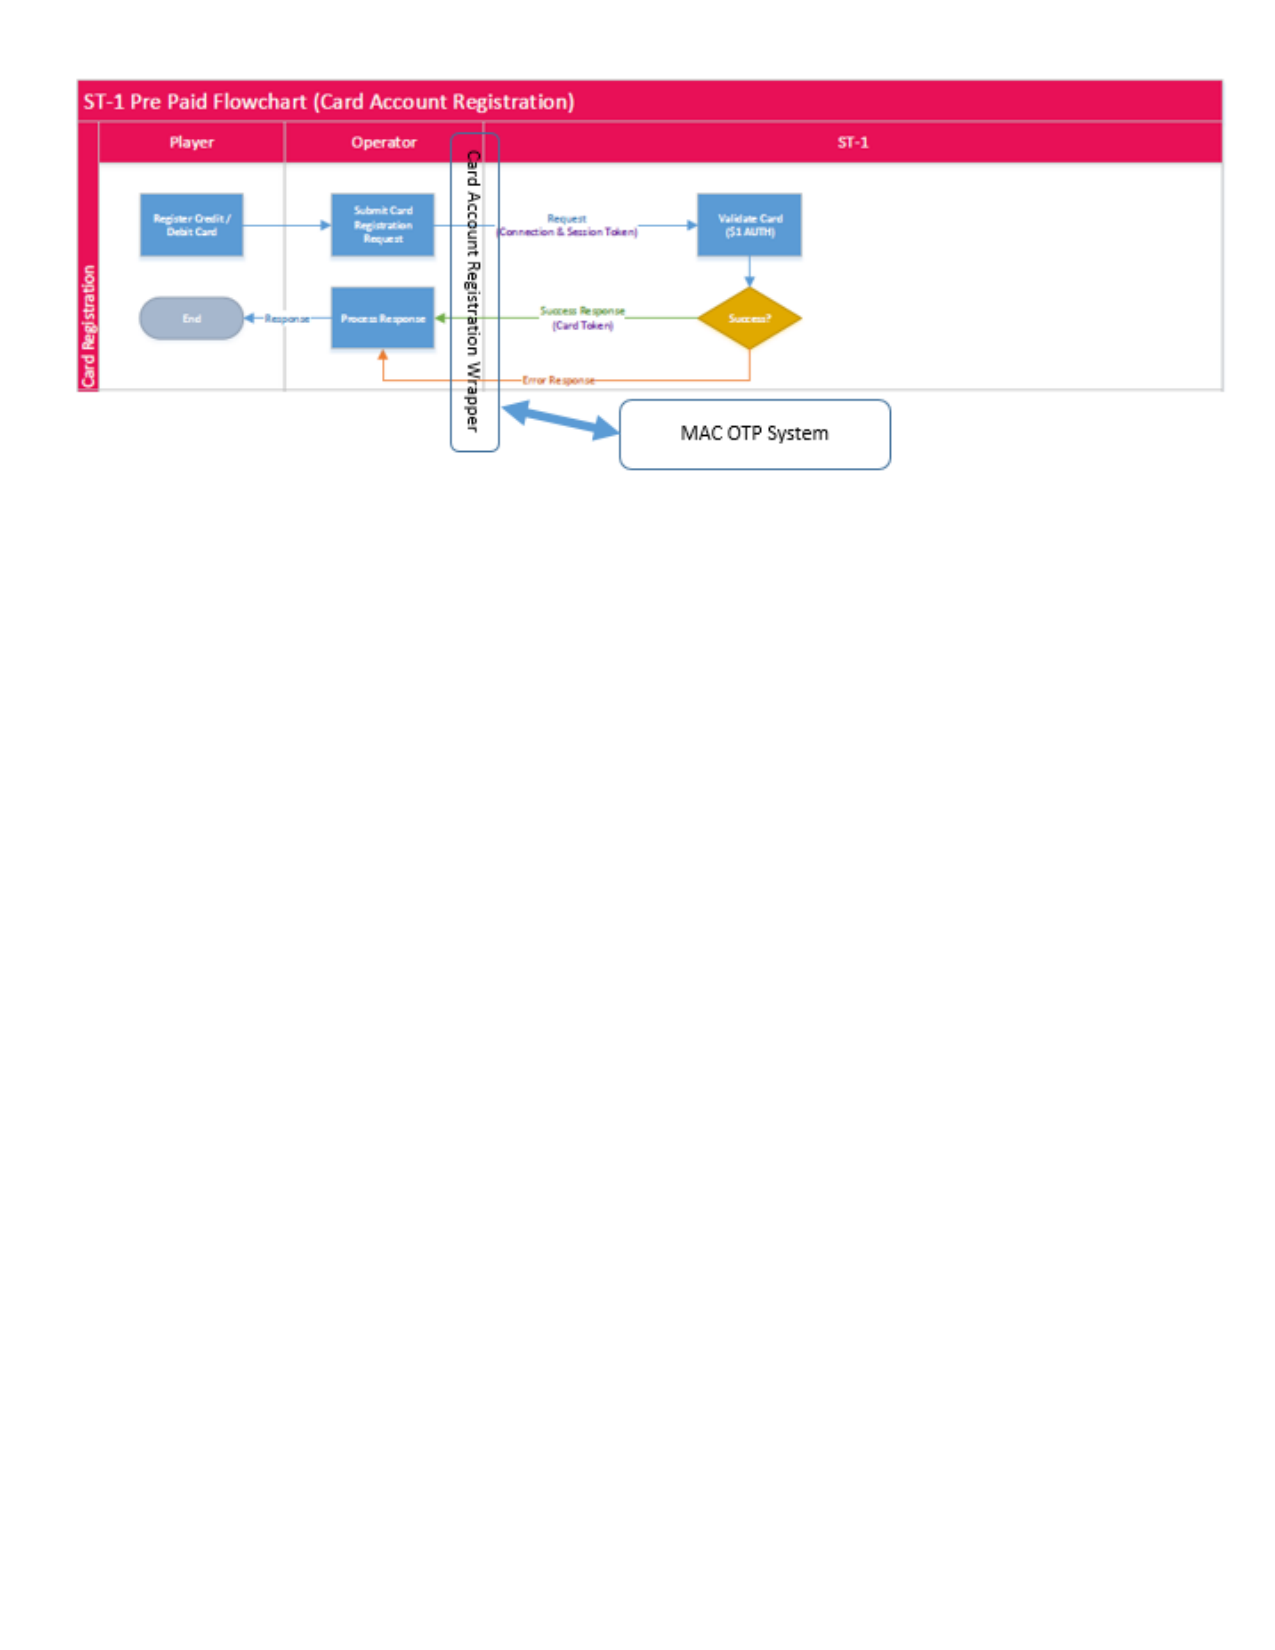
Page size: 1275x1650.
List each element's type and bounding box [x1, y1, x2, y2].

picture [75, 75, 1228, 483]
